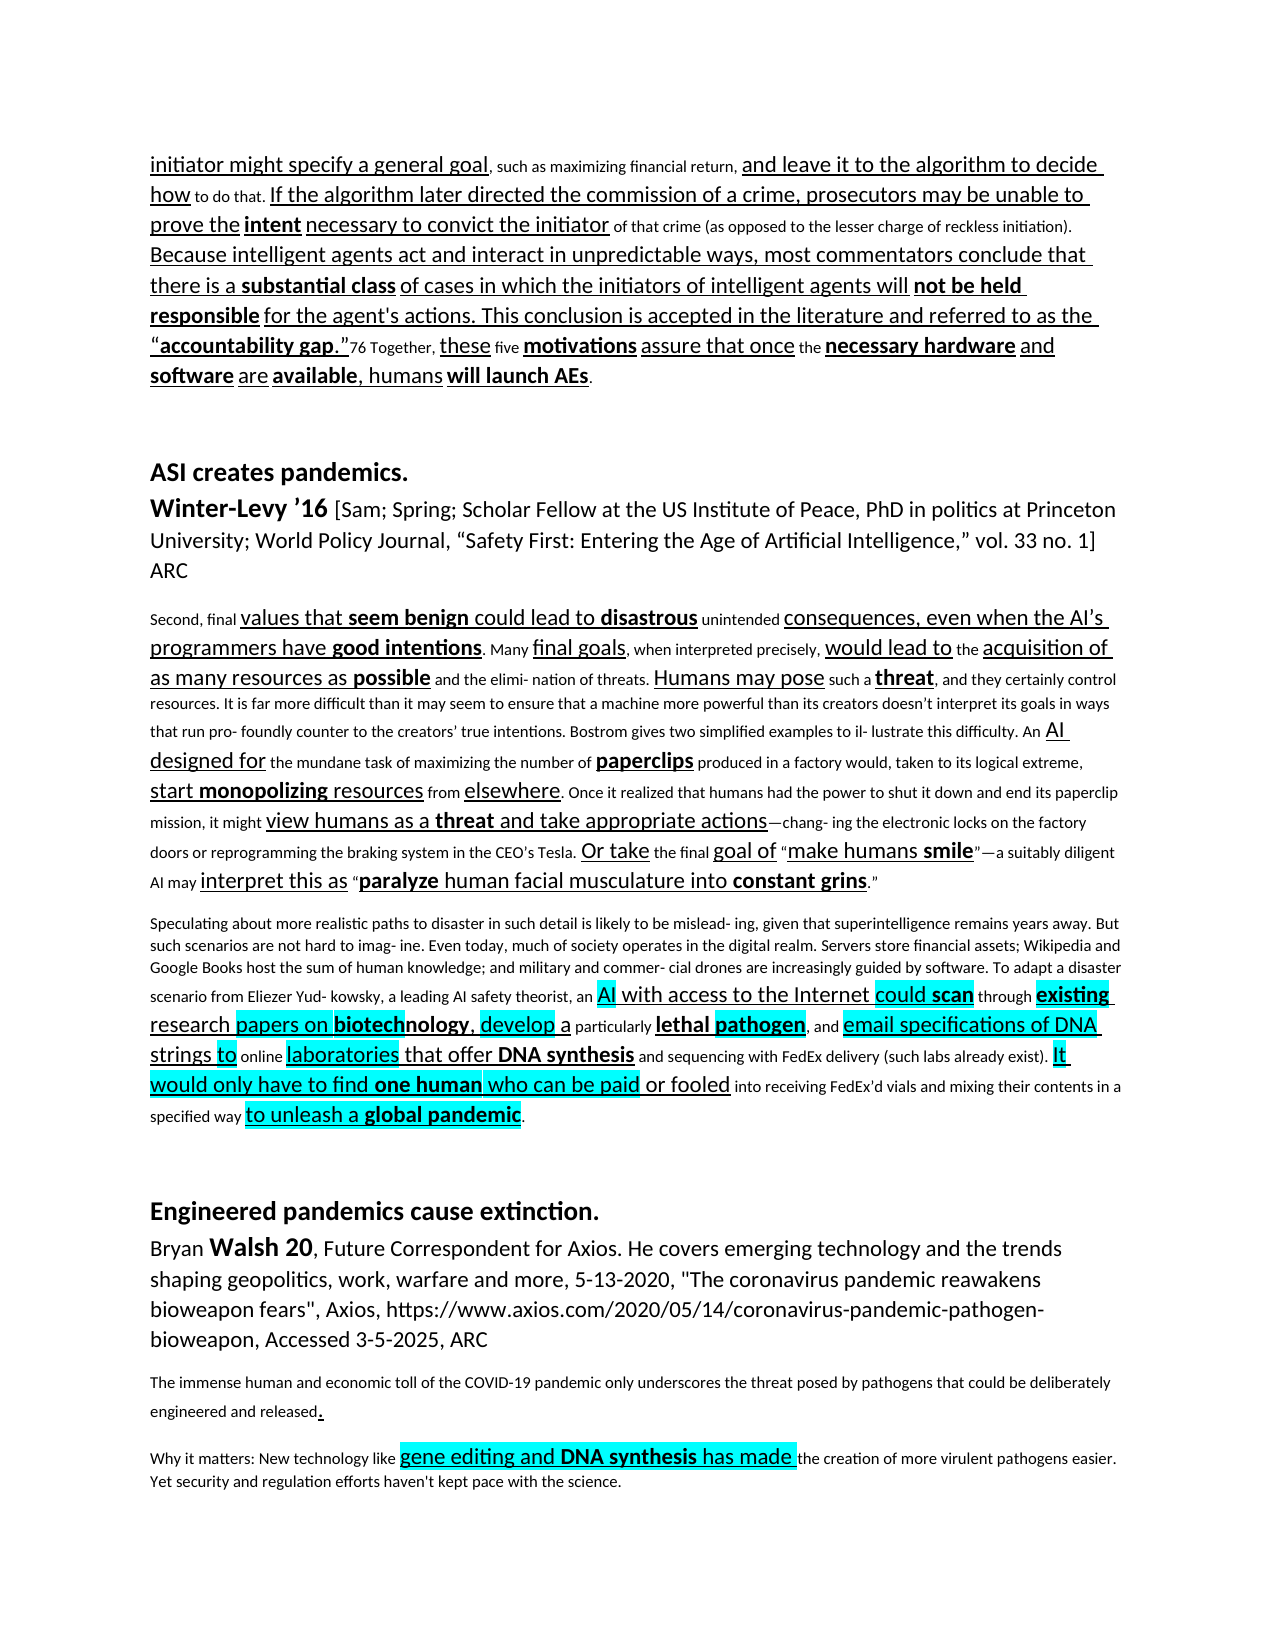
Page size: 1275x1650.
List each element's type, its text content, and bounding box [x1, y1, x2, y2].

subtitle ASI creates pandemics. [150, 455, 1125, 488]
text Why it matters: New technology like gene editing and DNA synthesis has made the creation of more virulent pathogens easier. Yet security and regulation efforts haven't kept pace with the science. [150, 1442, 1125, 1492]
text Bryan Walsh 20, Future Correspondent for Axios. He covers emerging technology and the trends shaping geopolitics, work, warfare and more, 5-13-2020, "The coronavirus pandemic reawakens bioweapon fears", Axios, https://www.axios.com/2020/05/14/coronavirus-pandemic-pathogen-bioweapon, Accessed 3-5-2025, ARC [150, 1230, 1125, 1354]
text Second, final values that seem benign could lead to disastrous unintended consequences, even when the AI’s programmers have good intentions. Many final goals, when interpreted precisely, would lead to the acquisition of as many resources as possible and the elimi- nation of threats. Humans may pose such a threat, and they certainly control resources. It is far more difficult than it may seem to ensure that a machine more powerful than its creators doesn’t interpret its goals in ways that run pro- foundly counter to the creators’ true intentions. Bostrom gives two simplified examples to il- lustrate this difficulty. An AI designed for the mundane task of maximizing the number of paperclips produced in a factory would, taken to its logical extreme, start monopolizing resources from elsewhere. Once it realized that humans had the power to shut it down and end its paperclip mission, it might view humans as a threat and take appropriate actions—chang- ing the electronic locks on the factory doors or reprogramming the braking system in the CEO’s Tesla. Or take the final goal of “make humans smile”—a suitably diligent AI may interpret this as “paralyze human facial musculature into constant grins.” [150, 603, 1125, 895]
subtitle Engineered pandemics cause extinction. [150, 1194, 1125, 1227]
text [150, 150, 1125, 389]
text Speculating about more realistic paths to disaster in such detail is likely to be mislead- ing, given that superintelligence remains years away. But such scenarios are not hard to imag- ine. Even today, much of society operates in the digital realm. Servers store financial assets; Wikipedia and Google Books host the sum of human knowledge; and military and commer- cial drones are increasingly guided by software. To adapt a disaster scenario from Eliezer Yud- kowsky, a leading AI safety theorist, an AI with access to the Internet could scan through existing research papers on biotechnology, develop a particularly lethal pathogen, and email specifications of DNA strings to online laboratories that offer DNA synthesis and sequencing with FedEx delivery (such labs already exist). It would only have to find one human who can be paid or fooled into receiving FedEx’d vials and mixing their contents in a specified way to unleash a global pandemic. [150, 913, 1125, 1129]
text The immense human and economic toll of the COVID-19 pandemic only underscores the threat posed by pathogens that could be deliberately engineered and released. [150, 1372, 1125, 1423]
text Winter-Levy ’16 [Sam; Spring; Scholar Fellow at the US Institute of Peace, PhD in politics at Princeton University; World Policy Journal, “Safety First: Entering the Age of Artificial Intelligence,” vol. 33 no. 1] ARC [150, 491, 1125, 584]
